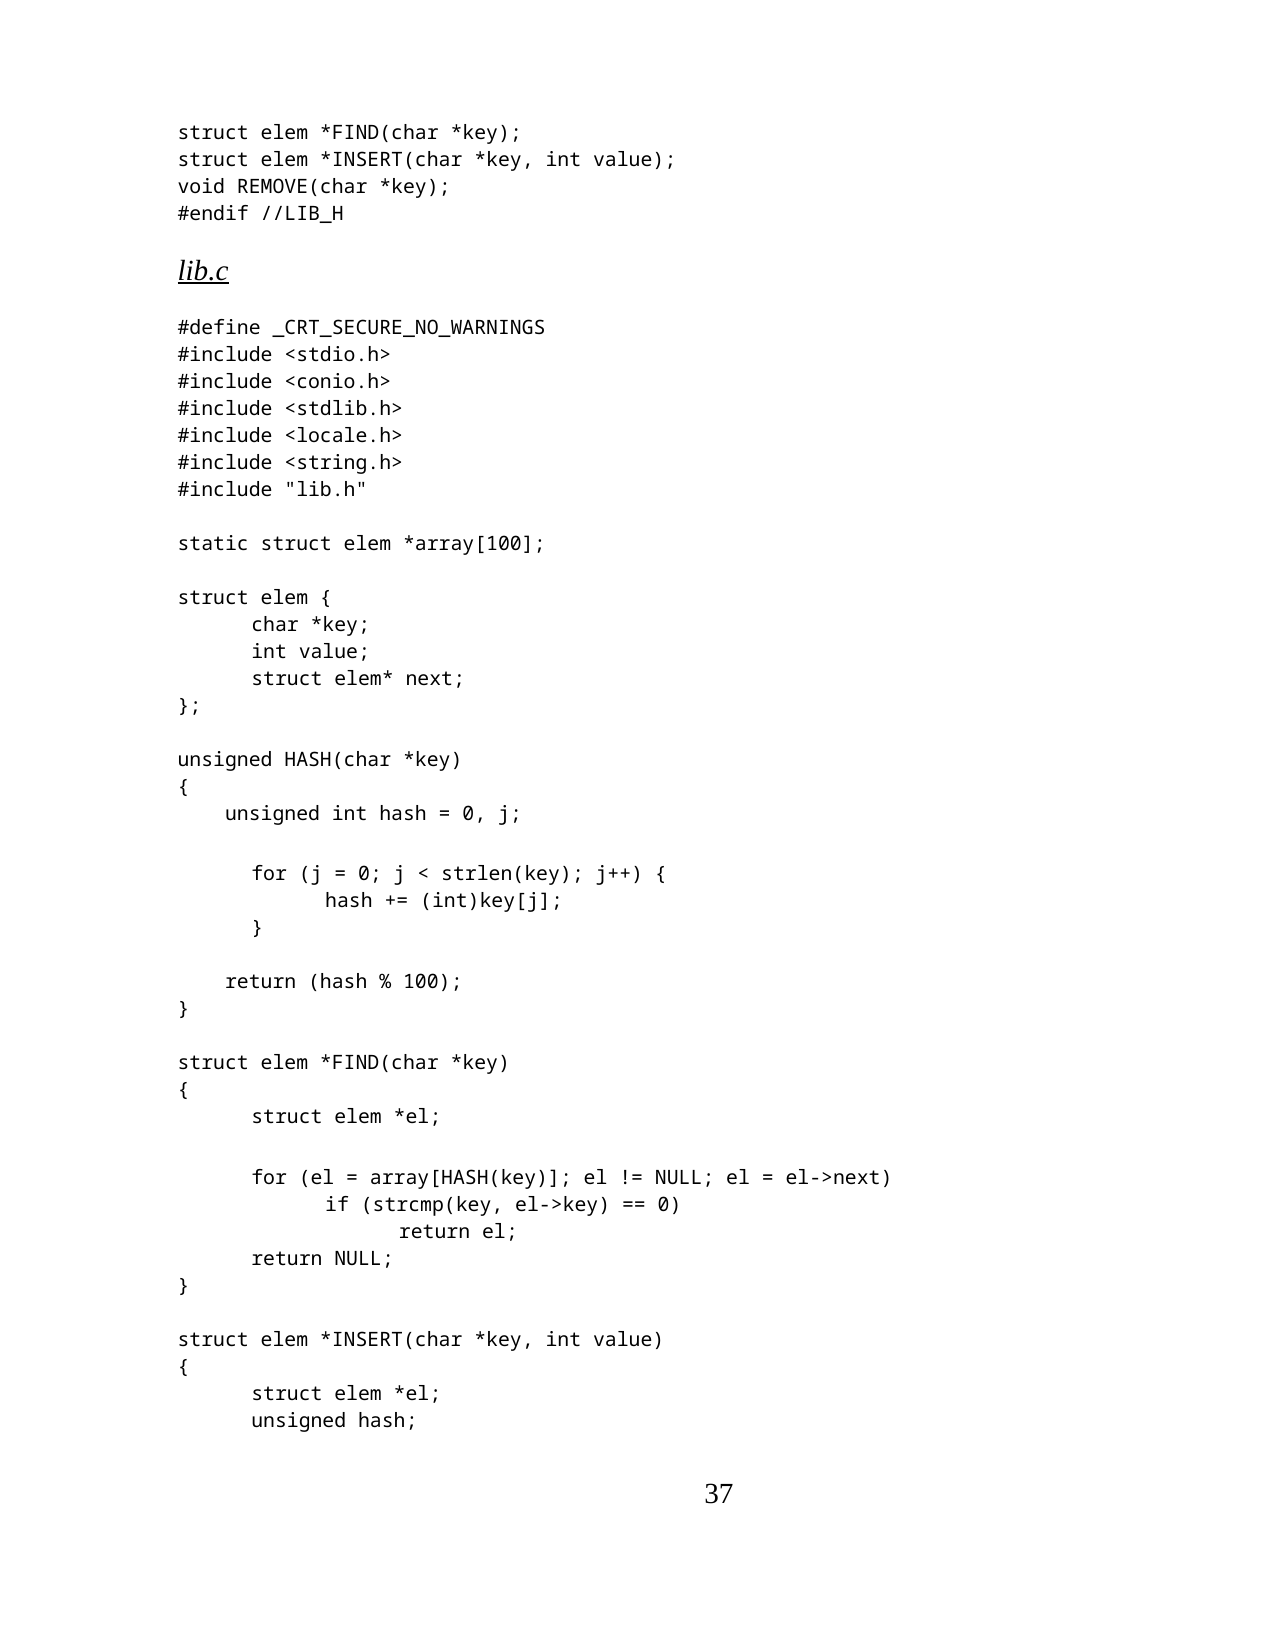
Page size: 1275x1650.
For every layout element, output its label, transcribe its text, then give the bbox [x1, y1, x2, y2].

text } [177, 994, 1186, 1022]
text char *key; [177, 610, 1186, 637]
text unsigned HASH(char *key) [177, 745, 1186, 772]
text #include <conio.h> [177, 367, 1186, 394]
text unsigned hash; [177, 1406, 1186, 1433]
text return el; [177, 1217, 1186, 1244]
text int value; [177, 637, 1186, 664]
text if (strcmp(key, el->key) == 0) [177, 1190, 1186, 1217]
text #endif //LIB_H [177, 199, 1186, 226]
text struct elem *INSERT(char *key, int value); [177, 145, 1186, 172]
text hash += (int)key[j]; [177, 887, 1186, 914]
text struct elem *INSERT(char *key, int value) [177, 1325, 1186, 1352]
text struct elem { [177, 583, 1186, 610]
text { [177, 1352, 1186, 1379]
text struct elem* next; [177, 664, 1186, 691]
text lib.c [177, 253, 1186, 287]
text #include <string.h> [177, 448, 1186, 475]
text #define _CRT_SECURE_NO_WARNINGS [177, 313, 1186, 341]
text #include <stdio.h> [177, 341, 1186, 367]
text void REMOVE(char *key); [177, 172, 1186, 199]
text #include <locale.h> [177, 421, 1186, 448]
text for (el = array[HASH(key)]; el != NULL; el = el->next) [177, 1163, 1186, 1190]
text return (hash % 100); [177, 968, 1186, 994]
text #include "lib.h" [177, 475, 1186, 502]
text }; [177, 691, 1186, 718]
text { [177, 772, 1186, 799]
text #include <stdlib.h> [177, 394, 1186, 421]
text struct elem *el; [177, 1102, 1186, 1129]
text for (j = 0; j < strlen(key); j++) { [177, 860, 1186, 887]
text return NULL; [177, 1244, 1186, 1271]
text struct elem *FIND(char *key); [177, 118, 1186, 145]
text static struct elem *array[100]; [177, 529, 1186, 556]
text struct elem *FIND(char *key) [177, 1048, 1186, 1076]
text { [177, 1076, 1186, 1102]
text struct elem *el; [177, 1379, 1186, 1406]
text } [177, 914, 1186, 941]
text unsigned int hash = 0, j; [177, 799, 1186, 826]
text } [177, 1271, 1186, 1298]
